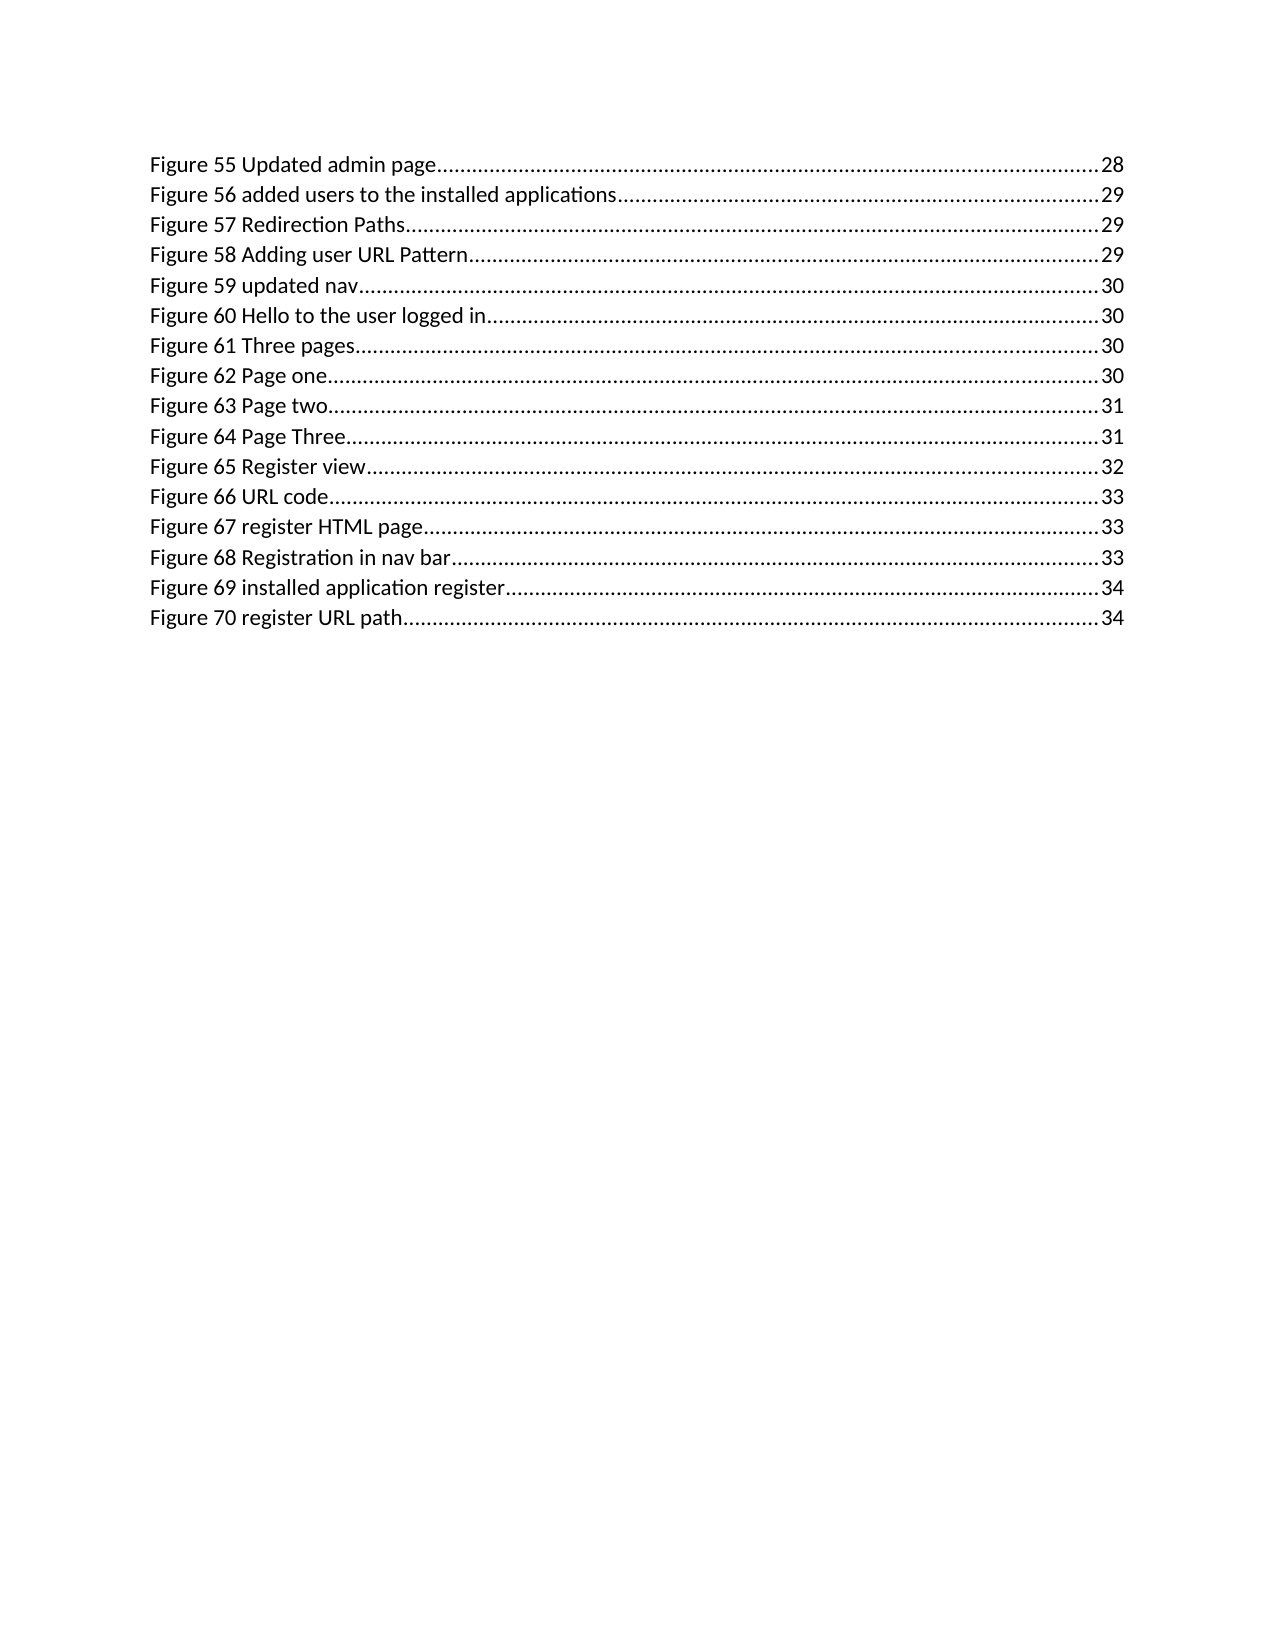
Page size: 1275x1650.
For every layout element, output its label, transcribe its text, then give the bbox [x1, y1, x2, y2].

text Figure 64 Page Three 31 [150, 422, 1125, 450]
text Figure 69 installed application register 34 [150, 573, 1125, 601]
text Figure 66 URL code 33 [150, 482, 1125, 510]
text Figure 68 Registration in nav bar 33 [150, 543, 1125, 571]
text Figure 59 updated nav 30 [150, 271, 1125, 299]
text Figure 65 Register view 32 [150, 452, 1125, 480]
text Figure 57 Redirection Paths 29 [150, 210, 1125, 238]
text Figure 60 Hello to the user logged in 30 [150, 301, 1125, 329]
text Figure 70 register URL path 34 [150, 603, 1125, 631]
text Figure 67 register HTML page 33 [150, 512, 1125, 541]
text Figure 63 Page two 31 [150, 392, 1125, 420]
text Figure 55 Updated admin page 28 [150, 150, 1125, 178]
text Figure 58 Adding user URL Pattern 29 [150, 241, 1125, 269]
text Figure 56 added users to the installed applications 29 [150, 180, 1125, 208]
text Figure 61 Three pages 30 [150, 331, 1125, 359]
text Figure 62 Page one 30 [150, 361, 1125, 389]
